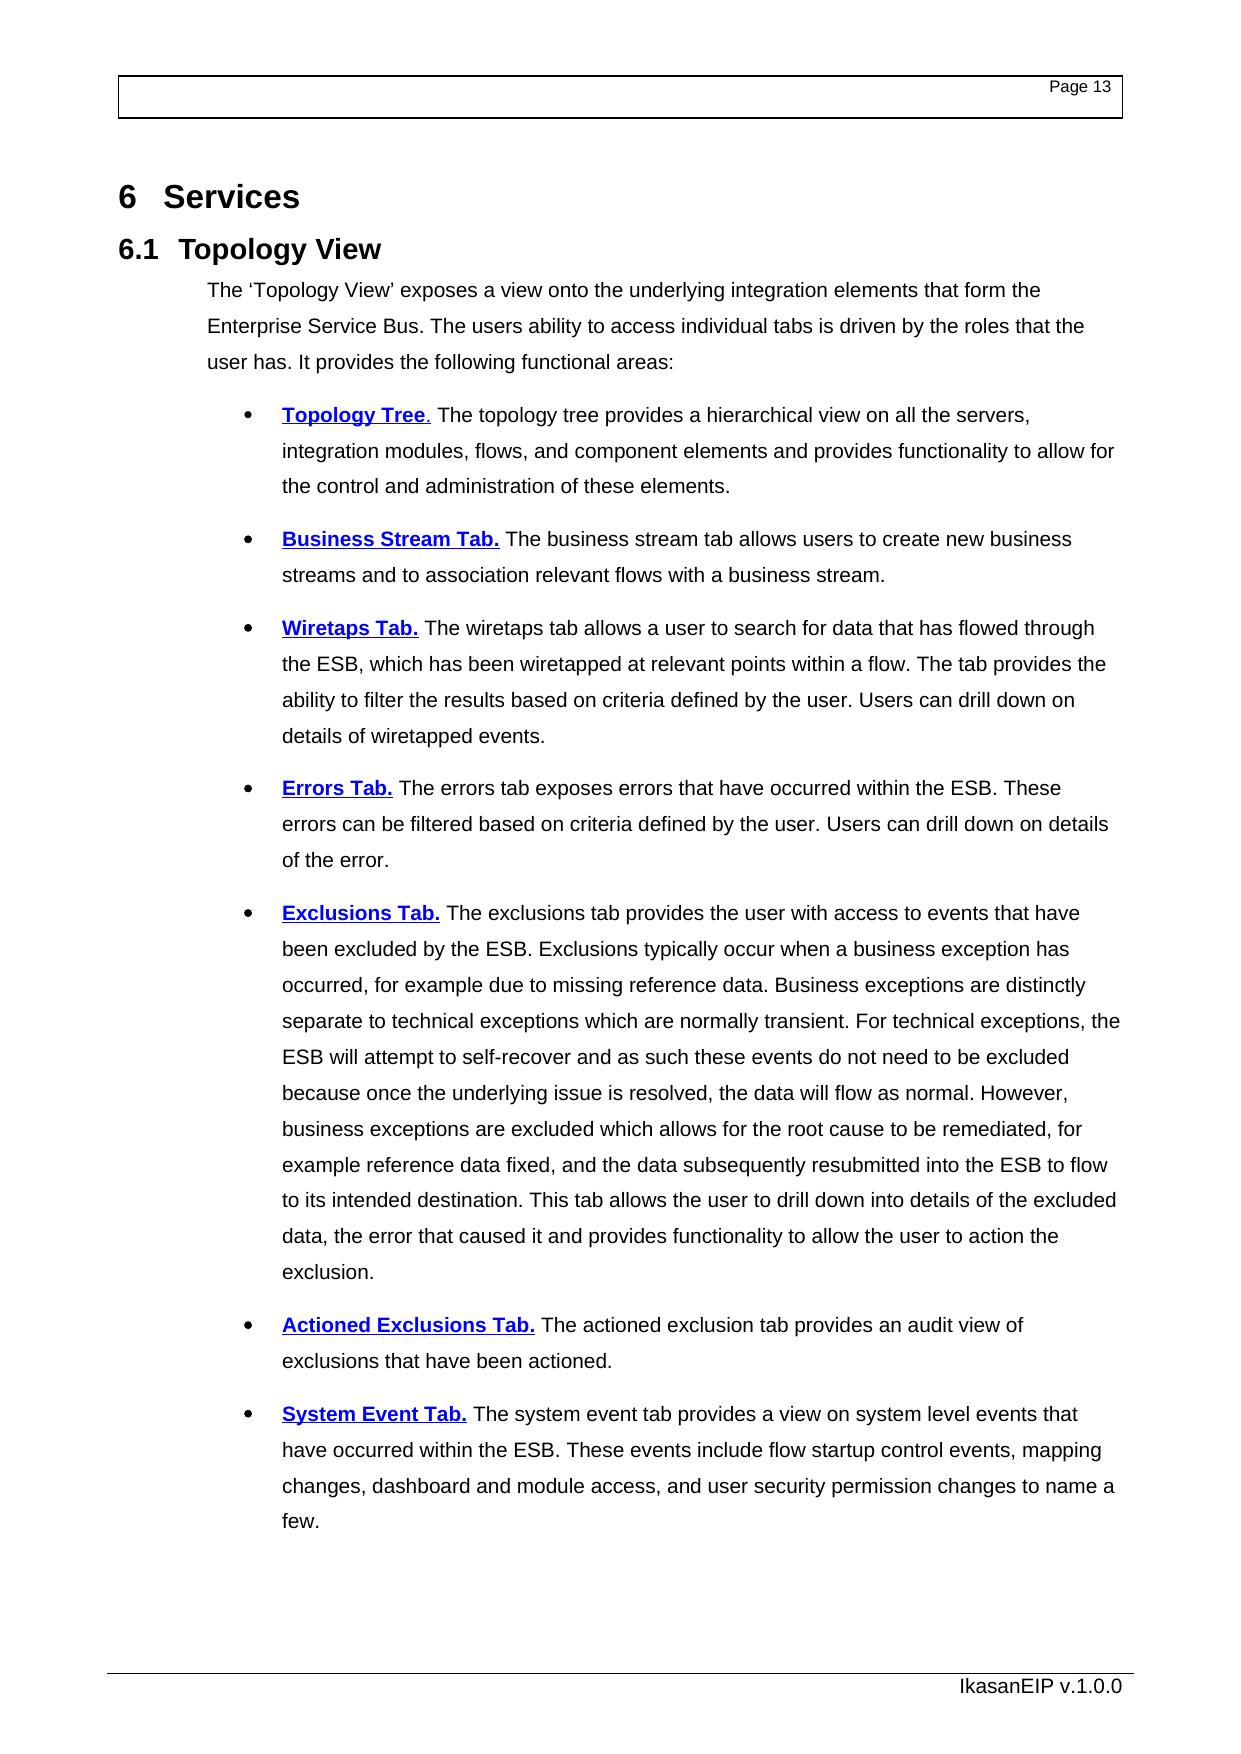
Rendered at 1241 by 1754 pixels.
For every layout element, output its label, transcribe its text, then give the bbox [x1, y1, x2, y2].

list Actioned Exclusions Tab. The actioned exclusion tab provides an audit view of exclusions that have been actioned. [244, 1313, 1122, 1373]
list Business Stream Tab. The business stream tab allows users to create new business streams and to association relevant flows with a business stream. [244, 527, 1122, 587]
list Errors Tab. The errors tab exposes errors that have occurred within the ESB. These errors can be filtered based on criteria defined by the user. Users can drill down on details of the error. [244, 776, 1122, 872]
list System Event Tab. The system event tab provides a view on system level events that have occurred within the ESB. These events include flow startup control events, mapping changes, dashboard and module access, and user security permission changes to name a few. [244, 1401, 1122, 1533]
list Wiretaps Tab. The wiretaps tab allows a user to search for data that has flowed through the ESB, which has been wiretapped at relevant points within a flow. The tab provides the ability to filter the results based on criteria defined by the user. Users can drill down on details of wiretapped events. [244, 616, 1122, 747]
subtitle Services [118, 177, 1122, 215]
text The ‘Topology View’ exposes a view onto the underlying integration elements that form the Enterprise Service Bus. The users ability to access individual tabs is driven by the roles that the user has. It provides the following functional areas: [207, 278, 1122, 374]
list Topology Tree. The topology tree provides a hierarchical view on all the servers, integration modules, flows, and component elements and provides functionality to allow for the control and administration of these elements. [244, 402, 1122, 498]
subtitle Topology View [118, 232, 1122, 265]
list Exclusions Tab. The exclusions tab provides the user with access to events that have been excluded by the ESB. Exclusions typically occur when a business exception has occurred, for example due to missing reference data. Business exceptions are distinctly separate to technical exceptions which are normally transient. For technical exceptions, the ESB will attempt to self-recover and as such these events do not need to be excluded because once the underlying issue is resolved, the data will flow as normal. However, business exceptions are excluded which allows for the root cause to be remediated, for example reference data fixed, and the data subsequently resubmitted into the ESB to flow to its intended destination. This tab allows the user to drill down into details of the excluded data, the error that caused it and provides functionality to allow the user to action the exclusion. [244, 901, 1122, 1284]
